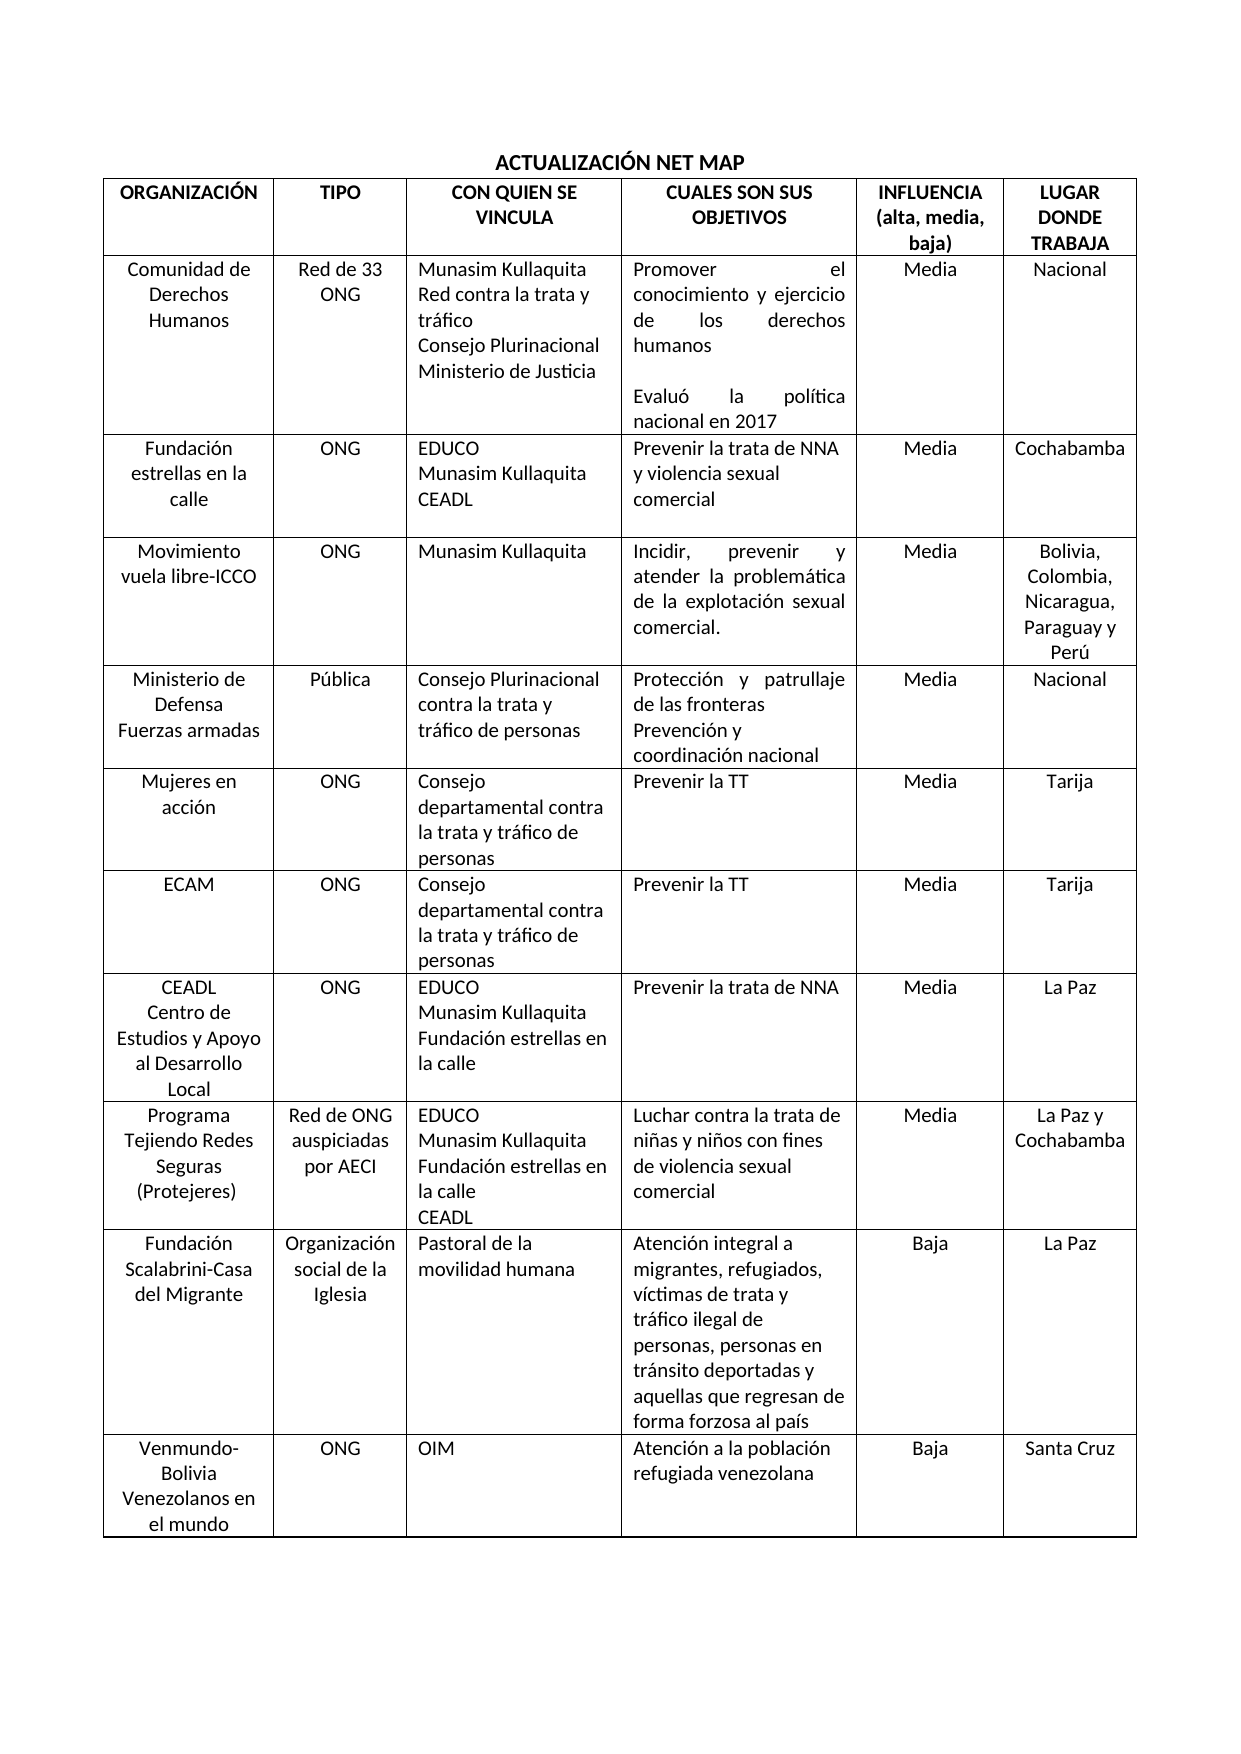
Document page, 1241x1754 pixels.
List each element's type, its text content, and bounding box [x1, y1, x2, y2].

table_cell Venmundo-Bolivia Venezolanos en el mundo [217, 1435, 273, 1536]
table_cell Red de ONG auspiciadas por AECI [274, 1102, 406, 1229]
table_cell Mujeres en acción [104, 769, 273, 870]
table_cell La Paz y Cochabamba [1004, 1102, 1136, 1229]
table_cell Fundación estrellas en la calle [104, 435, 273, 537]
table_cell Tarija [1004, 769, 1136, 870]
table_cell Atención integral a migrantes, refugiados, víctimas de trata y tráfico ilegal de personas, personas en tránsito deportadas y aquellas que regresan de forma forzosa al país [622, 1230, 856, 1434]
table_cell Media [857, 538, 1003, 665]
table_cell Munasim Kullaquita [407, 538, 621, 665]
table_cell Consejo departamental contra la trata y tráfico de personas [407, 769, 621, 870]
table_cell Media [857, 871, 1003, 973]
table_cell ONG [274, 1435, 406, 1536]
table_header TIPO [274, 179, 406, 255]
table_cell Promover el conocimiento y ejercicio de los derechos humanos Evaluó la política nacional en 2017 [622, 256, 856, 434]
table_header ORGANIZACIÓN [104, 179, 273, 255]
table_cell EDUCO Munasim Kullaquita CEADL [407, 435, 621, 537]
table_cell Prevenir la TT [622, 871, 856, 973]
table_cell EDUCO Munasim Kullaquita Fundación estrellas en la calle CEADL [407, 1102, 621, 1229]
table_cell Media [857, 256, 1003, 434]
table_cell Prevenir la trata de NNA [622, 974, 856, 1101]
table_cell Munasim Kullaquita Red contra la trata y tráfico Consejo Plurinacional Ministerio de Justicia [407, 256, 621, 434]
table_cell CEADL Centro de Estudios y Apoyo al Desarrollo Local [104, 974, 273, 1101]
table_cell Pública [274, 666, 406, 768]
table_cell Consejo Plurinacional contra la trata y tráfico de personas [407, 666, 621, 768]
table_cell Atención a la población refugiada venezolana [622, 1435, 856, 1536]
table_cell Red de 33 ONG [274, 256, 406, 434]
table_cell Media [857, 769, 1003, 870]
table_cell Fundación Scalabrini-Casa del Migrante [104, 1230, 273, 1434]
table_cell Baja [857, 1435, 1003, 1536]
table_cell ONG [274, 435, 406, 537]
table_cell Prevenir la TT [622, 769, 856, 870]
table_cell Organización social de la Iglesia [274, 1230, 406, 1434]
table_header INFLUENCIA (alta, media, baja) [857, 179, 1003, 255]
table_cell Nacional [1004, 666, 1136, 768]
table_cell Programa Tejiendo Redes Seguras (Protejeres) [104, 1102, 273, 1229]
table_cell ONG [274, 538, 406, 665]
table_cell Media [857, 435, 1003, 537]
table_cell Bolivia, Colombia, Nicaragua, Paraguay y Perú [1004, 538, 1136, 665]
table_cell Comunidad de Derechos Humanos [104, 256, 273, 434]
table_cell Consejo departamental contra la trata y tráfico de personas [407, 871, 621, 973]
table_cell Media [857, 974, 1003, 1101]
table_cell Tarija [1004, 871, 1136, 973]
table_header CUALES SON SUS OBJETIVOS [622, 179, 856, 255]
table_cell Cochabamba [1004, 435, 1136, 537]
table_cell Nacional [1004, 256, 1136, 434]
table_header CON QUIEN SE VINCULA [407, 179, 621, 255]
table_cell Luchar contra la trata de niñas y niños con fines de violencia sexual comercial [622, 1102, 856, 1229]
table_cell Baja [857, 1230, 1003, 1434]
table_cell Santa Cruz [1004, 1435, 1136, 1536]
table_cell ONG [274, 871, 406, 973]
table_cell Protección y patrullaje de las fronteras Prevención y coordinación nacional [622, 666, 856, 768]
table_cell Prevenir la trata de NNA y violencia sexual comercial [622, 435, 856, 537]
table_cell La Paz [1004, 974, 1136, 1101]
table_cell EDUCO Munasim Kullaquita Fundación estrellas en la calle [407, 974, 621, 1101]
table_cell Venmundo-Bolivia Venezolanos en el mundo [104, 1435, 161, 1536]
table_cell Media [857, 666, 1003, 768]
table_cell ECAM [104, 871, 273, 973]
table_cell OIM [407, 1435, 621, 1536]
table_cell ONG [274, 974, 406, 1101]
table_cell Incidir, prevenir y atender la problemática de la explotación sexual comercial. [622, 538, 856, 665]
text ACTUALIZACIÓN NET MAP [177, 148, 1063, 176]
table_cell Media [857, 1102, 1003, 1229]
table_cell Movimiento vuela libre-ICCO [104, 538, 273, 665]
table_cell La Paz [1004, 1230, 1136, 1434]
table_cell ONG [274, 769, 406, 870]
table_cell Pastoral de la movilidad humana [407, 1230, 621, 1434]
table_header LUGAR DONDE TRABAJA [1004, 179, 1136, 255]
table_cell Ministerio de Defensa Fuerzas armadas [104, 666, 273, 768]
